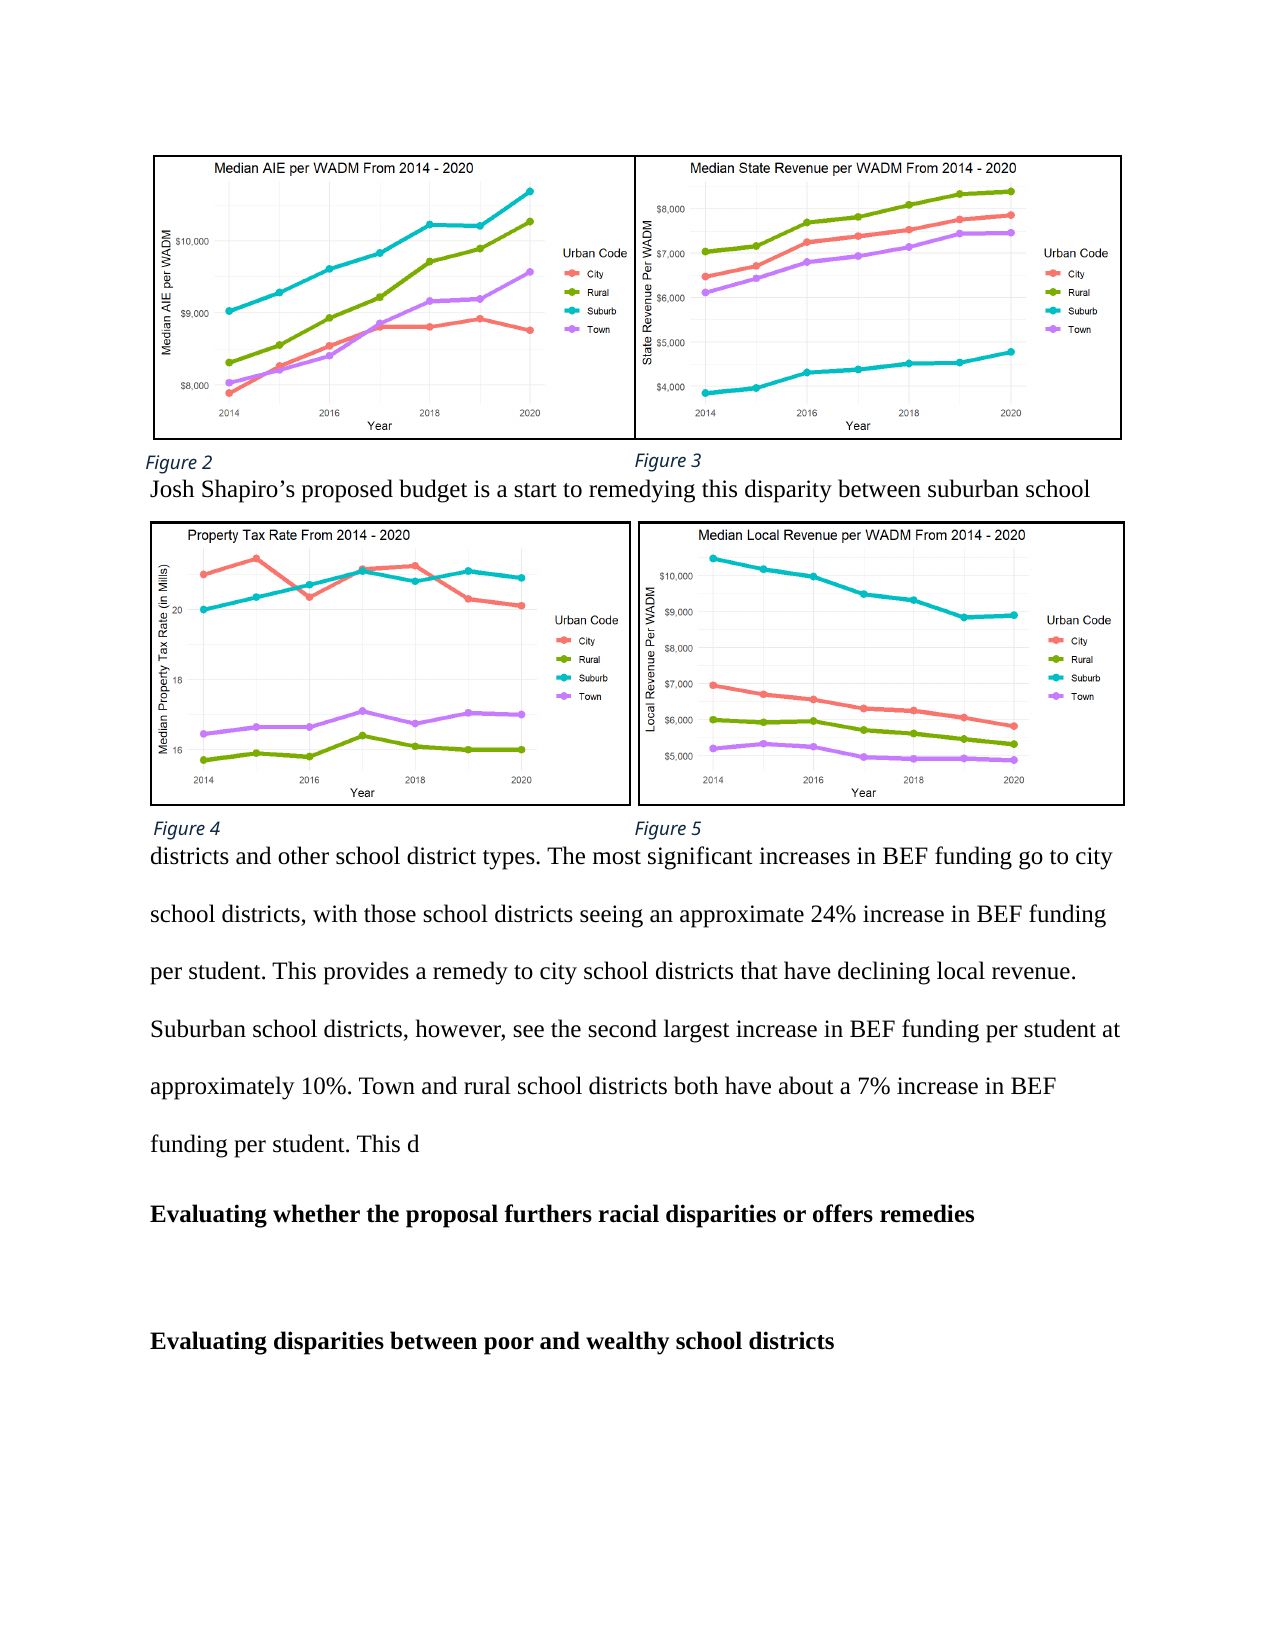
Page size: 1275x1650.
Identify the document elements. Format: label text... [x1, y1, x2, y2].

subtitle Evaluating disparities between poor and wealthy school districts [150, 1326, 1125, 1355]
picture [155, 157, 634, 438]
picture [640, 524, 1123, 804]
subtitle Evaluating whether the proposal furthers racial disparities or offers remedies [150, 1199, 1125, 1227]
picture [152, 524, 629, 804]
picture [636, 157, 1120, 438]
